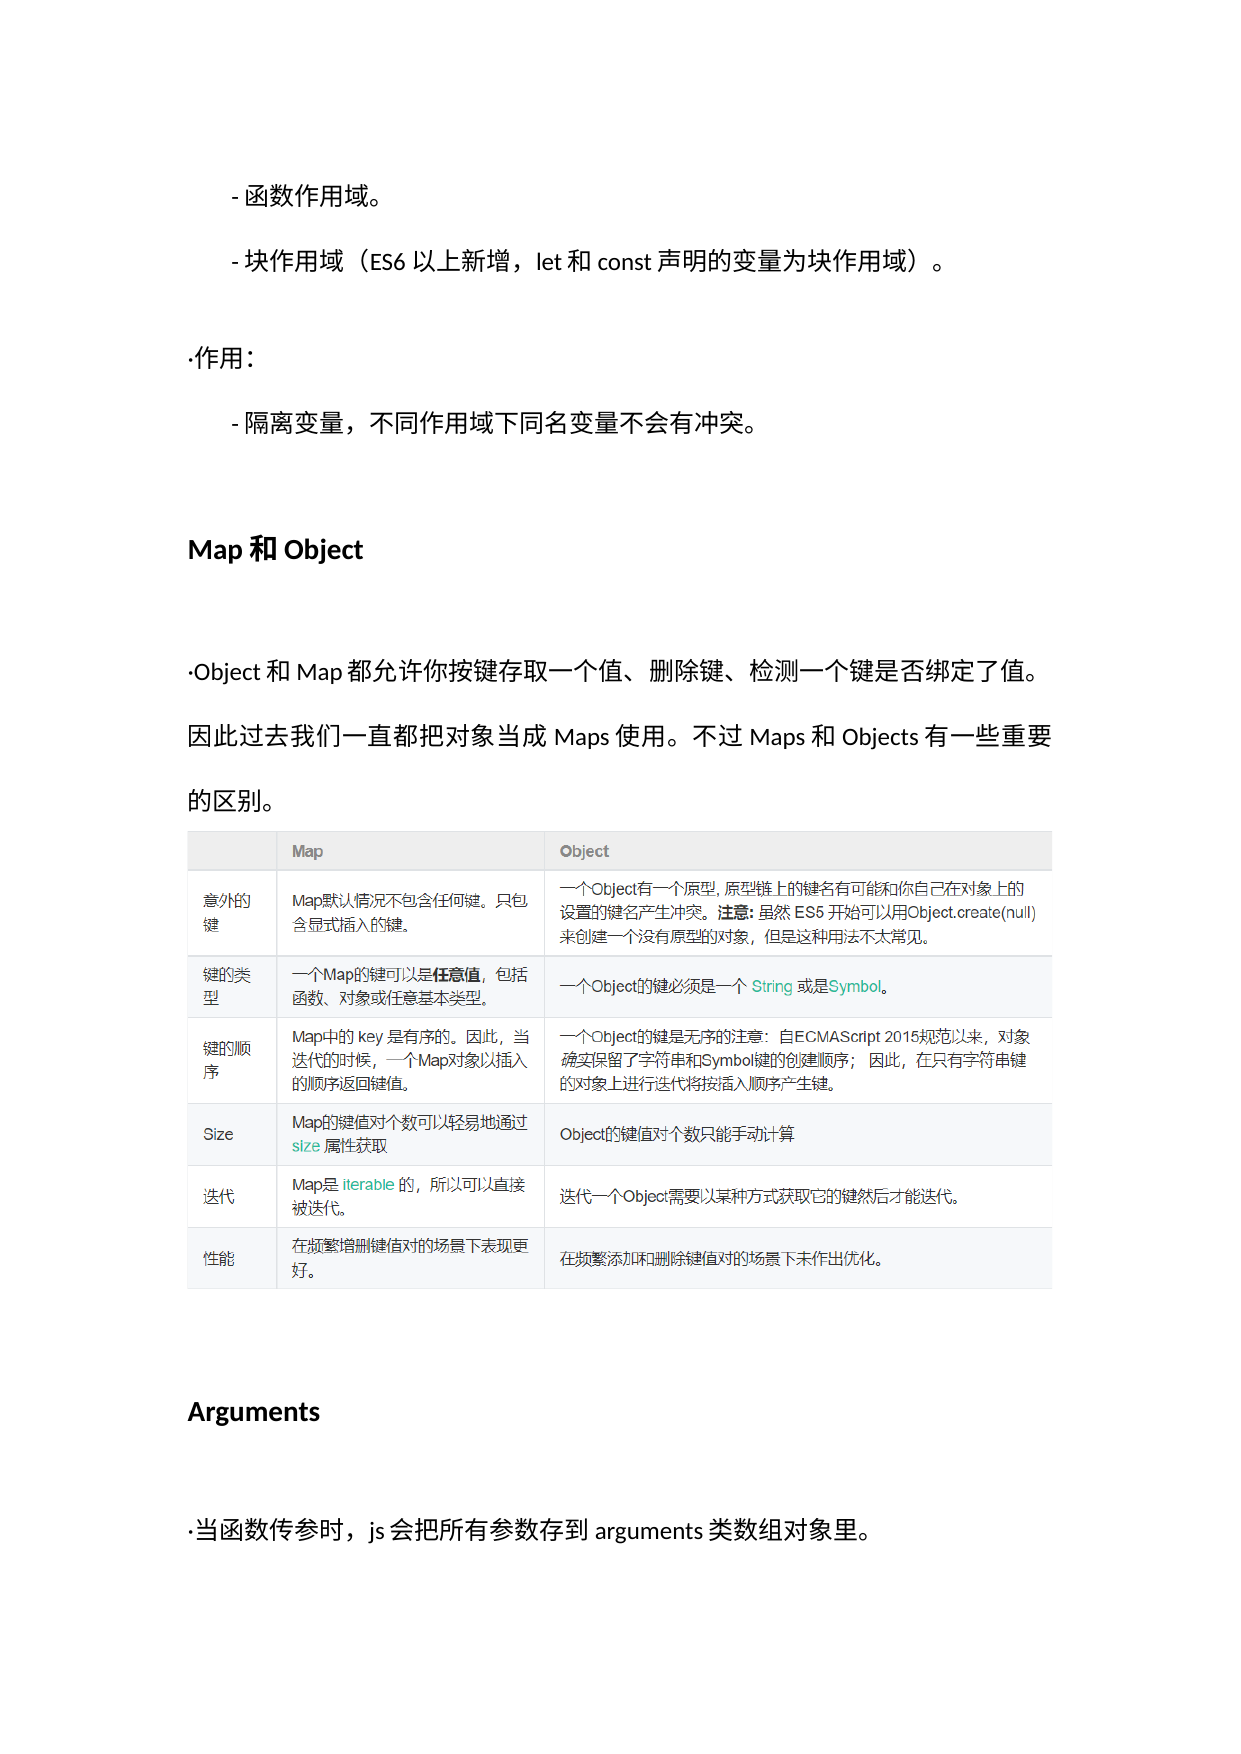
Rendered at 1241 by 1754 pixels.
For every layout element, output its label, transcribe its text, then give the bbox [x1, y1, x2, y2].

picture [187, 831, 1053, 1289]
text - 块作用域（ES6以上新增，let和const声明的变量为块作用域）。 [187, 227, 1053, 292]
text ·作用： [187, 324, 1053, 389]
text - 隔离变量，不同作用域下同名变量不会有冲突。 [187, 389, 1053, 454]
text ·Object和Map都允许你按键存取一个值、删除键、检测一个键是否绑定了值。因此过去我们一直都把对象当成Maps使用。不过Maps和Objects有一些重要的区别。 [187, 637, 1053, 831]
text ·当函数传参时，js会把所有参数存到arguments类数组对象里。 [187, 1496, 1053, 1561]
subtitle Map和Object [187, 514, 1053, 579]
text - 函数作用域。 [187, 162, 1053, 227]
subtitle Arguments [187, 1379, 1053, 1444]
